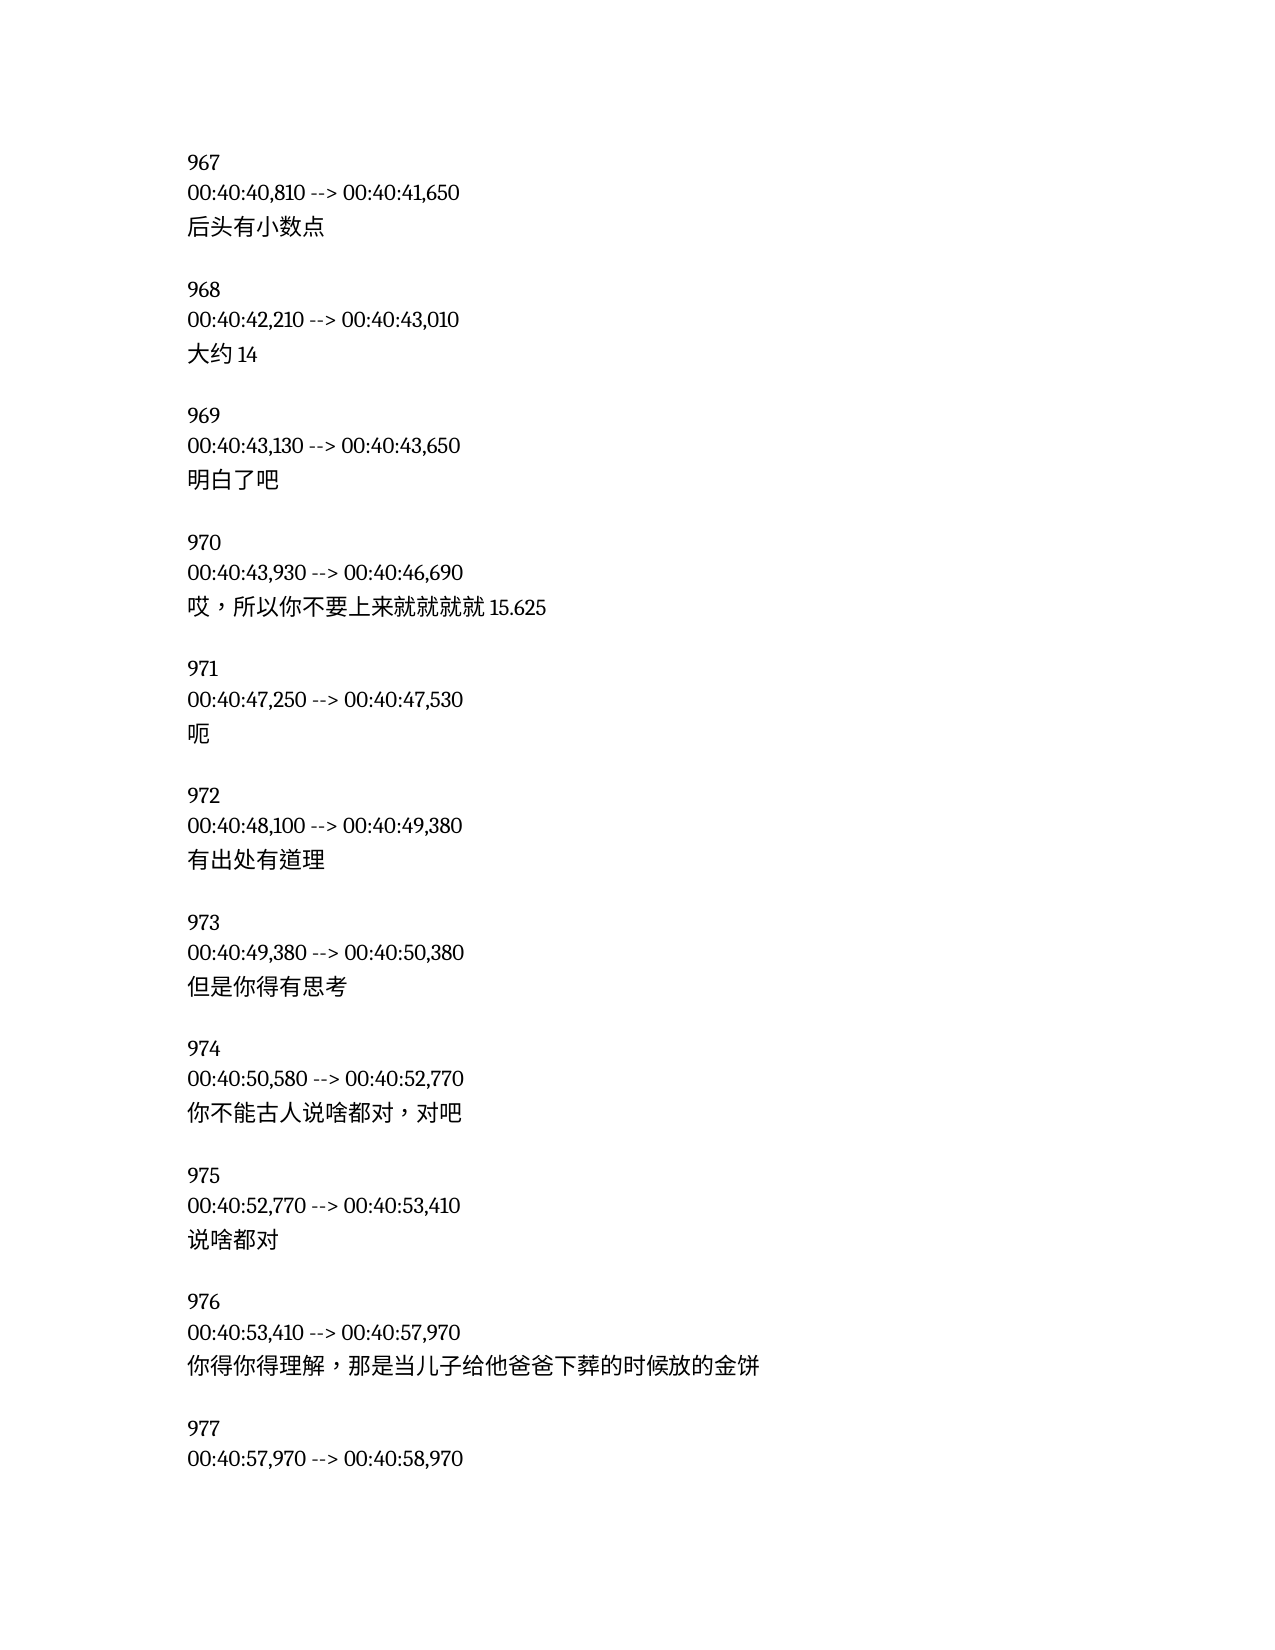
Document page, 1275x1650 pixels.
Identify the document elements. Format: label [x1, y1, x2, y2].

text [187, 150, 1087, 1472]
